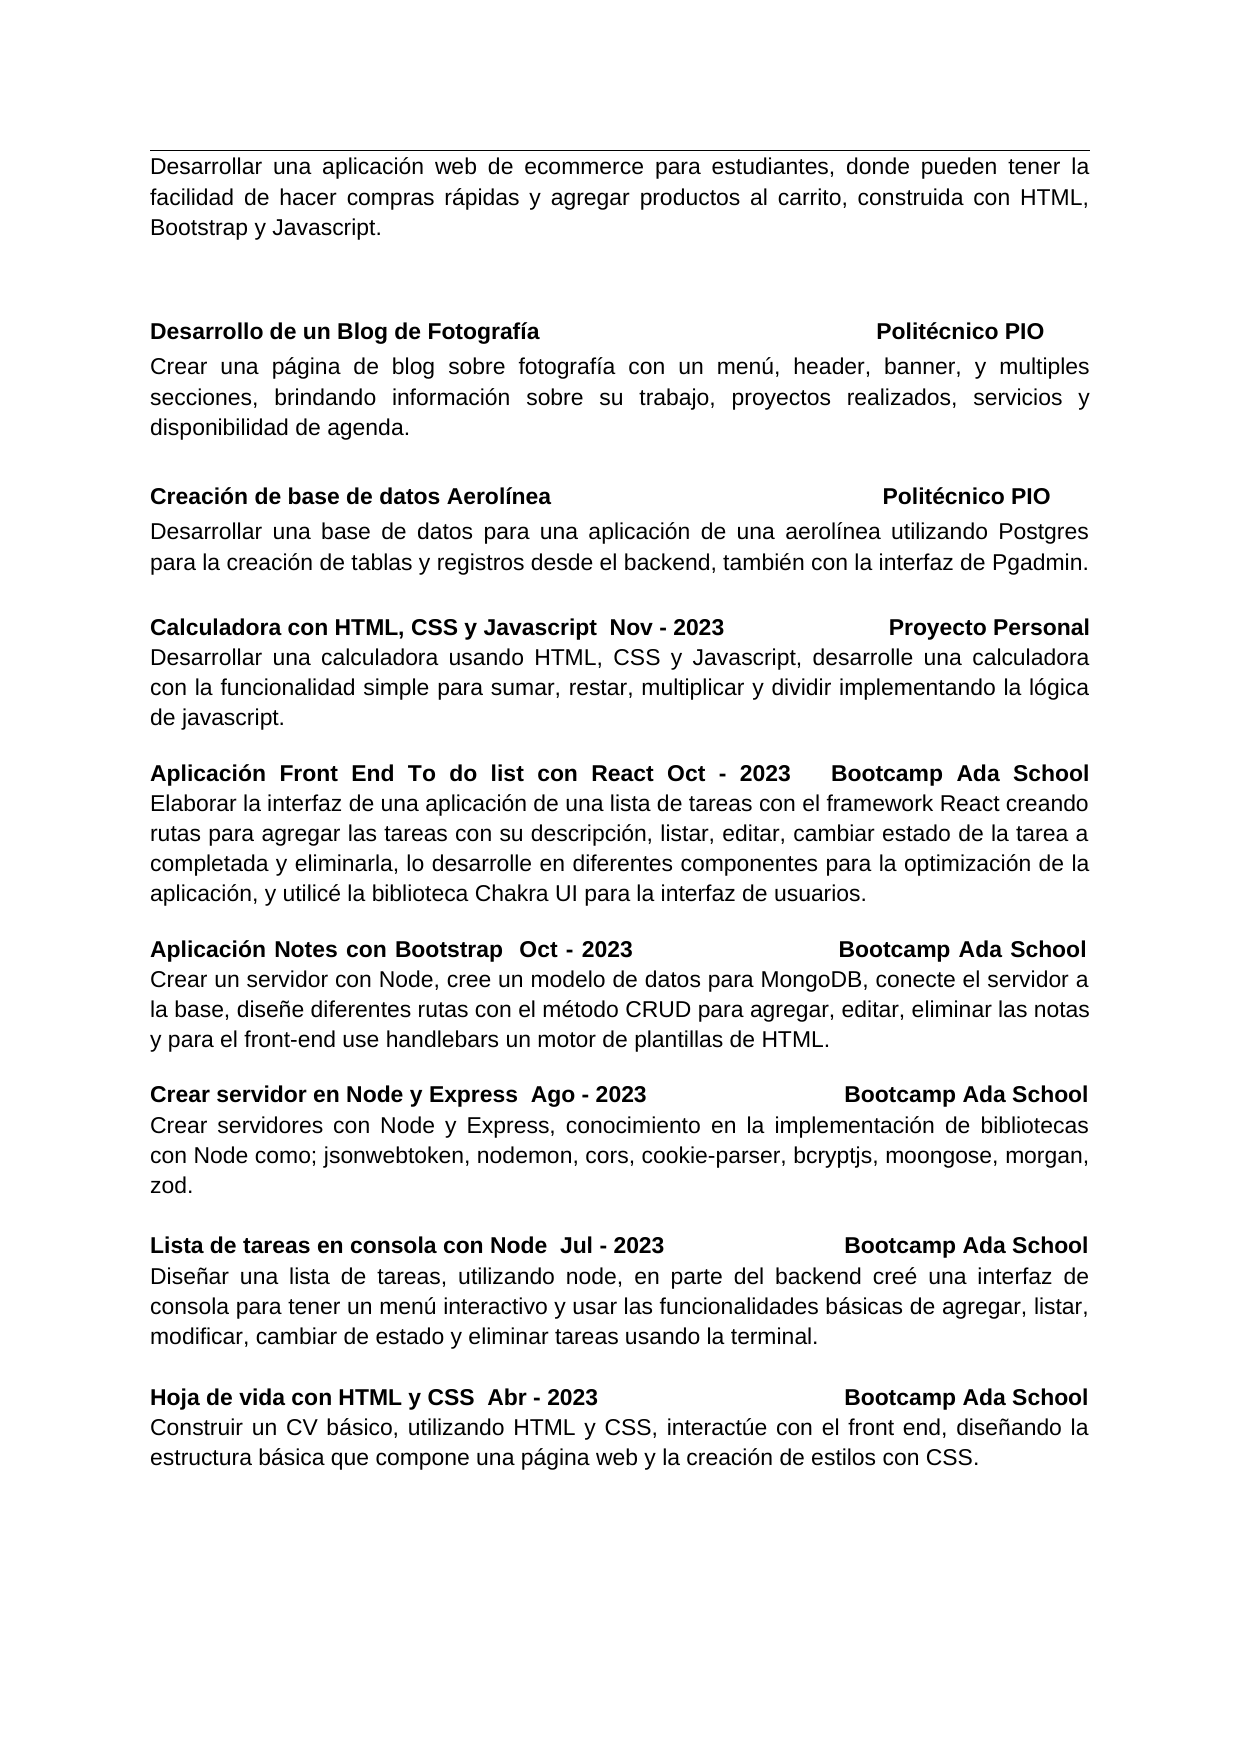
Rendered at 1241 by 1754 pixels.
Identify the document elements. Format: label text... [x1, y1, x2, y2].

text Desarrollar una calculadora usando HTML, CSS y Javascript, desarrolle una calculadora con la funcionalidad simple para sumar, restar, multiplicar y dividir implementando la lógica de javascript. [150, 644, 1090, 731]
text Construir un CV básico, utilizando HTML y CSS, interactúe con el front end, diseñando la estructura básica que compone una página web y la creación de estilos con CSS. [150, 1414, 1090, 1470]
text Aplicación Notes con Bootstrap Oct - 2023 Bootcamp Ada School Crear un servidor con Node, cree un modelo de datos para MongoDB, conecte el servidor a la base, diseñe diferentes rutas con el método CRUD para agregar, editar, eliminar las notas y para el front-end use handlebars un motor de plantillas de HTML. [150, 936, 1090, 1053]
text Hoja de vida con HTML y CSS Abr - 2023 Bootcamp Ada School [150, 1383, 1090, 1410]
text Lista de tareas en consola con Node Jul - 2023 Bootcamp Ada School [150, 1232, 1090, 1259]
text Creación de base de datos Aerolínea Politécnico PIO [150, 480, 1090, 510]
text Crear servidor en Node y Express Ago - 2023 Bootcamp Ada School [150, 1081, 1090, 1108]
text Diseñar una lista de tareas, utilizando node, en parte del backend creé una interfaz de consola para tener un menú interactivo y usar las funcionalidades básicas de agregar, listar, modificar, cambiar de estado y eliminar tareas usando la terminal. [150, 1263, 1090, 1349]
text Desarrollar una base de datos para una aplicación de una aerolínea utilizando Postgres para la creación de tablas y registros desde el backend, también con la interfaz de Pgadmin. [150, 515, 1090, 575]
text Aplicación Front End To do list con React Oct - 2023 Bootcamp Ada School Elaborar la interfaz de una aplicación de una lista de tareas con el framework React creando rutas para agregar las tareas con su descripción, listar, editar, cambiar estado de la tarea a completada y eliminarla, lo desarrolle en diferentes componentes para la optimización de la aplicación, y utilicé la biblioteca Chakra UI para la interfaz de usuarios. [150, 759, 1090, 907]
text Crear una página de blog sobre fotografía con un menú, header, banner, y multiples secciones, brindando información sobre su trabajo, proyectos realizados, servicios y disponibilidad de agenda. [150, 350, 1090, 440]
text Desarrollo de un Blog de Fotografía Politécnico PIO [150, 315, 1090, 344]
text Crear servidores con Node y Express, conocimiento en la implementación de bibliotecas con Node como; jsonwebtoken, nodemon, cors, cookie-parser, bcryptjs, moongose, morgan, zod. [150, 1112, 1090, 1198]
text Desarrollar una aplicación web de ecommerce para estudiantes, donde pueden tener la facilidad de hacer compras rápidas y agregar productos al carrito, construida con HTML, Bootstrap y Javascript. [150, 151, 1090, 241]
text Calculadora con HTML, CSS y Javascript Nov - 2023 Proyecto Personal [150, 614, 1090, 640]
